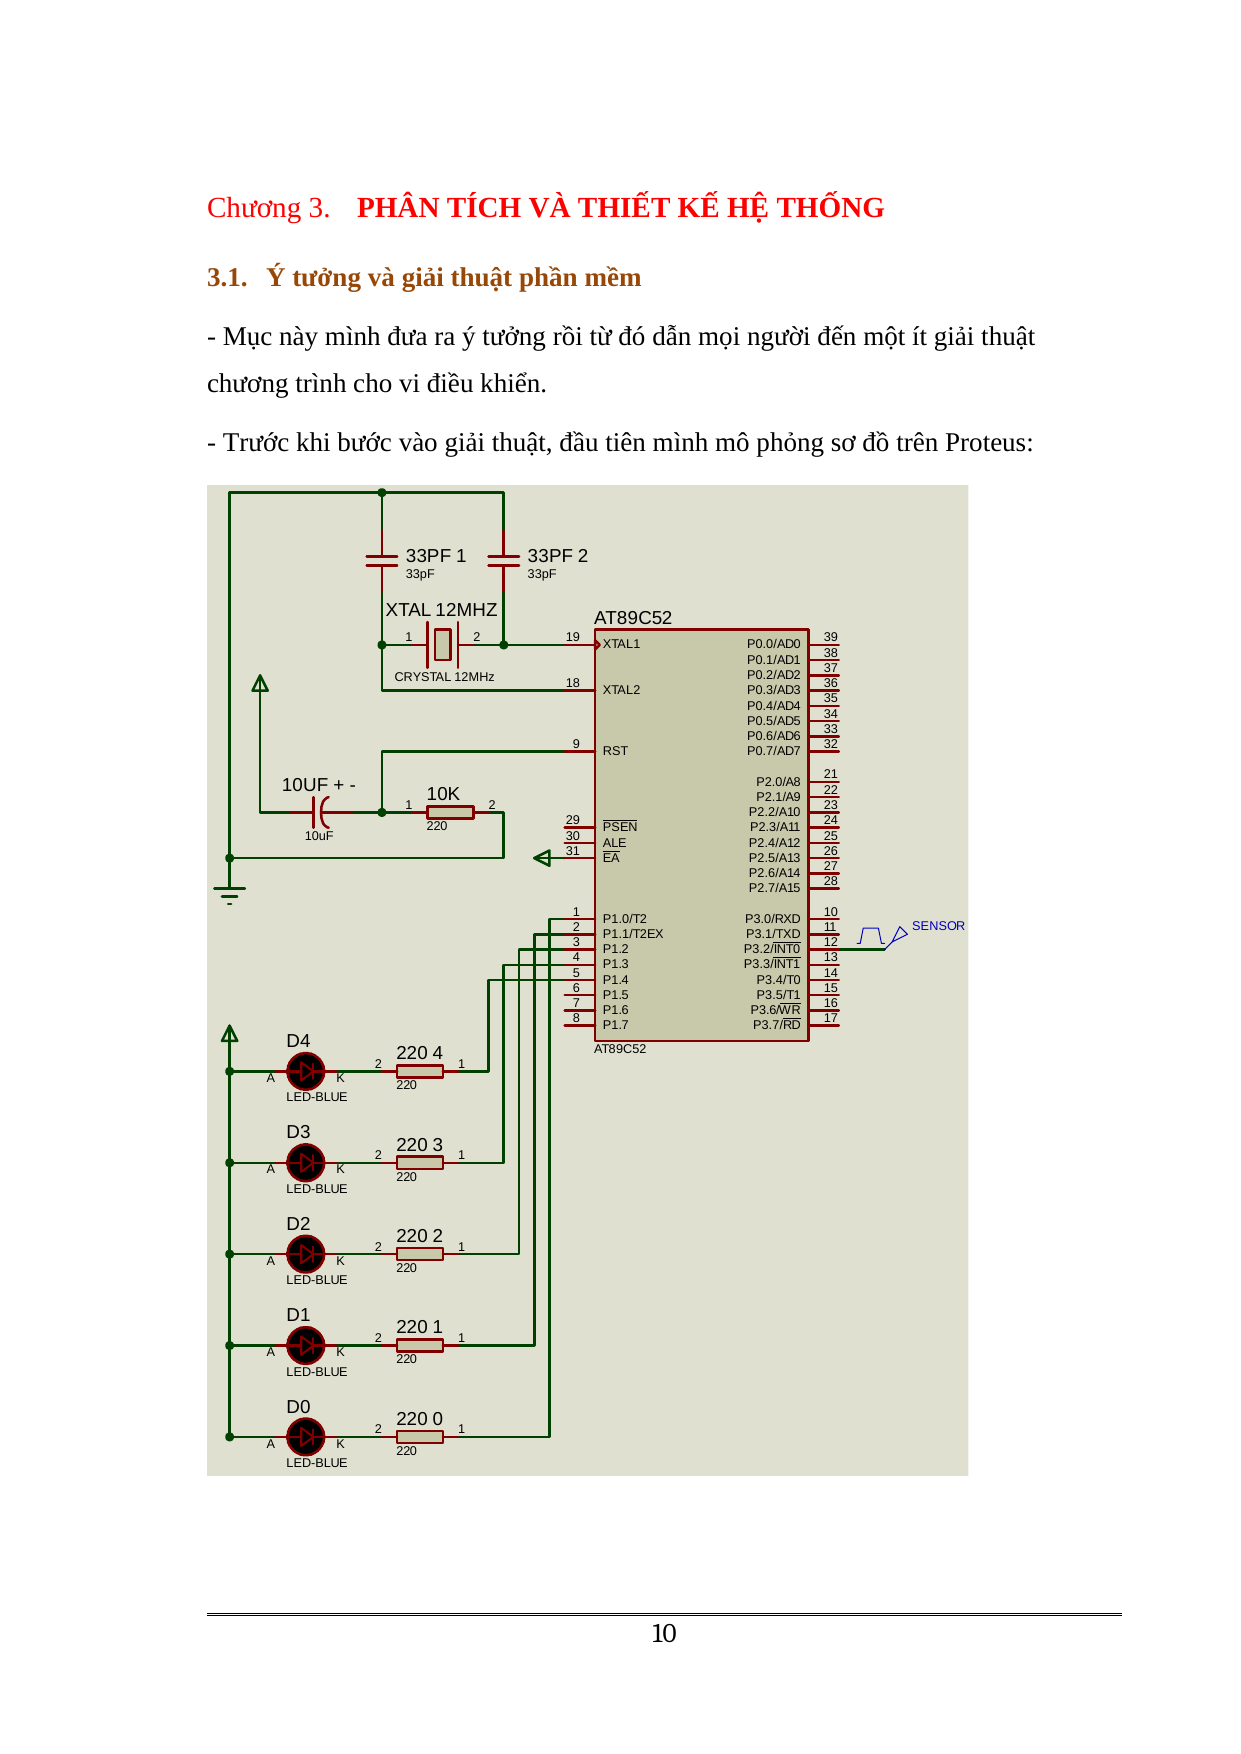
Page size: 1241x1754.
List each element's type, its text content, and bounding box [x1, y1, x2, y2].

text - Trước khi bước vào giải thuật, đầu tiên mình mô phỏng sơ đồ trên Proteus: [207, 426, 1122, 457]
subtitle PHÂN TÍCH VÀ THIẾT KẾ HỆ THỐNG [207, 190, 1122, 223]
text - Mục này mình đưa ra ý tưởng rồi từ đó dẫn mọi người đến một ít giải thuật chương trình cho vi điều khiển. [207, 320, 1122, 398]
subtitle Ý tưởng và giải thuật phần mềm [207, 261, 1122, 292]
